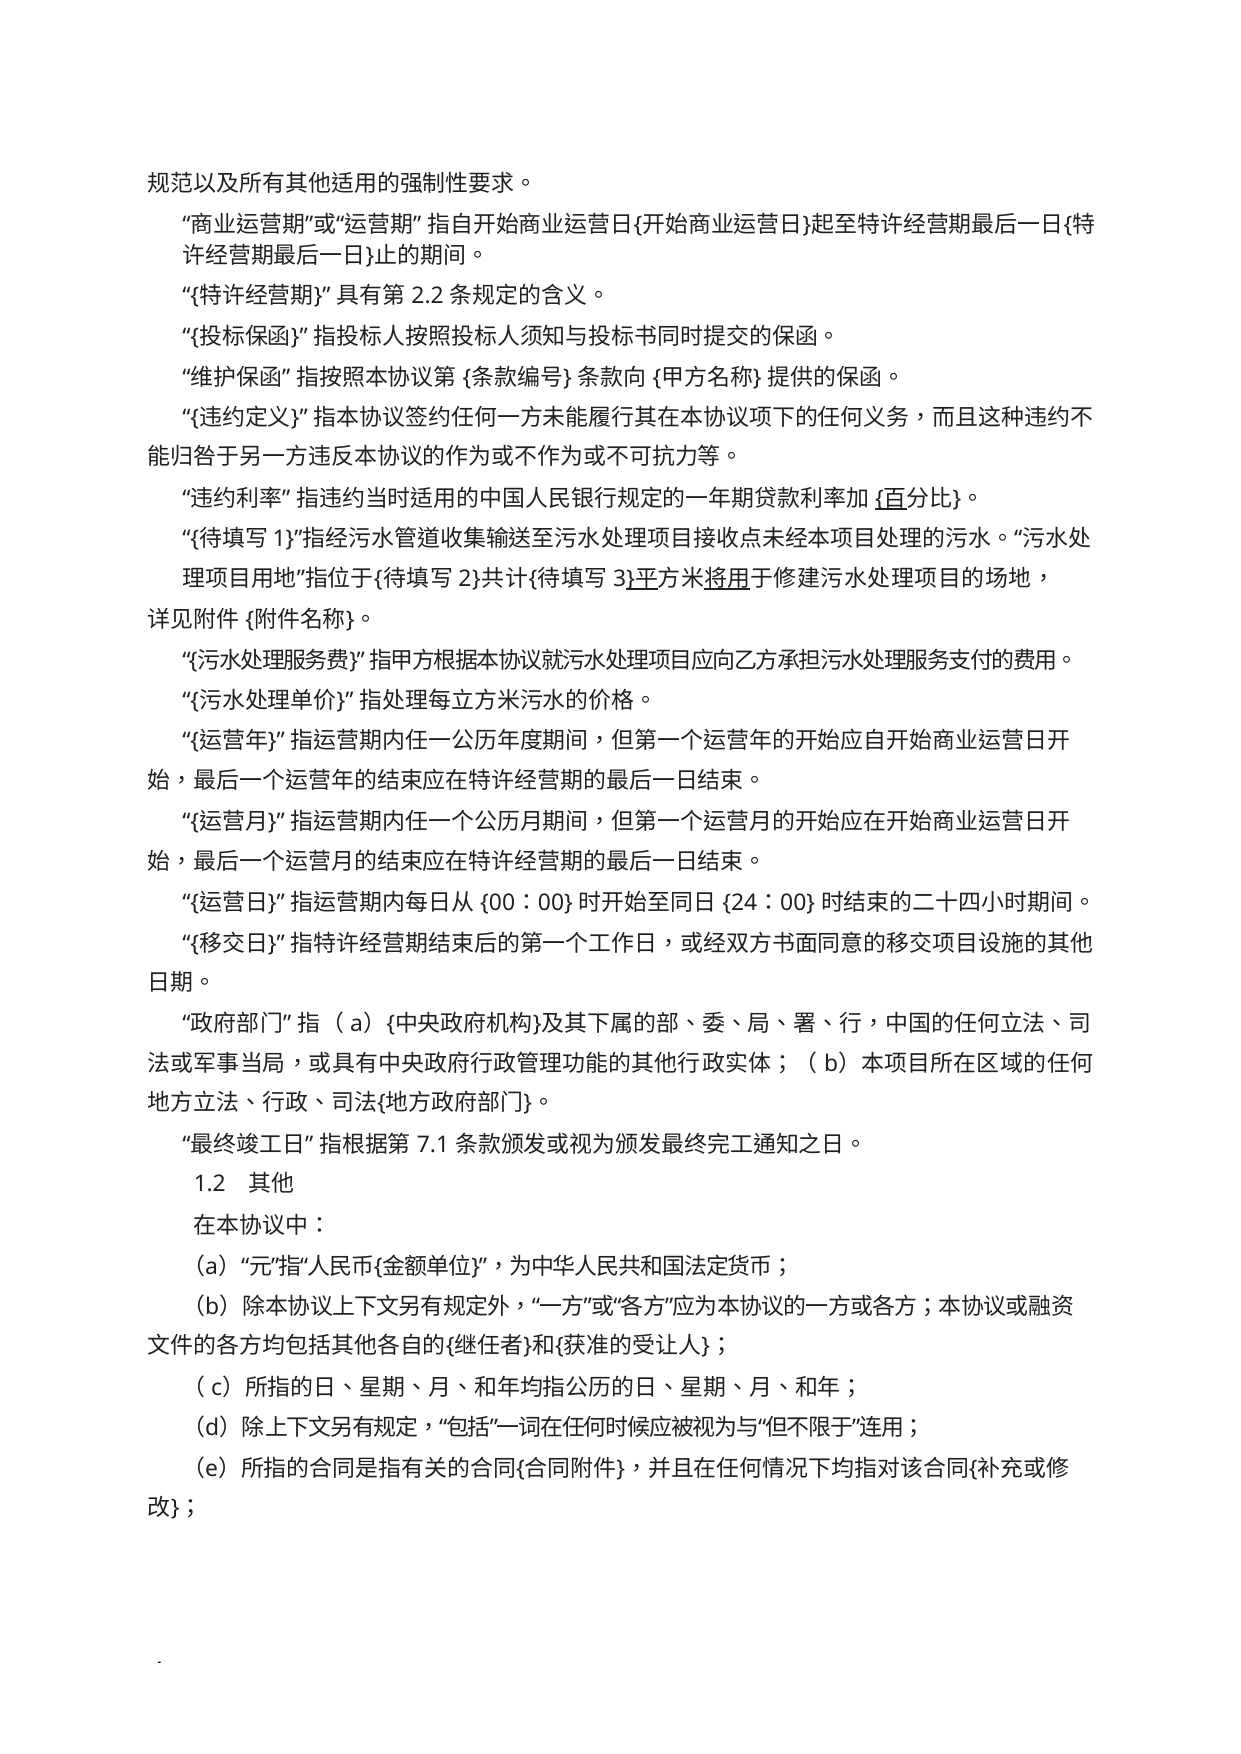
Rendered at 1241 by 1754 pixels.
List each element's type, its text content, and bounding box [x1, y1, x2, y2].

text “{投标保函}” 指投标人按照投标人须知与投标书同时提交的保函。 [182, 320, 1115, 351]
text 详见附件 {附件名称}。 [148, 603, 1115, 634]
text （e）所指的合同是指有关的合同{合同附件}，并且在任何情况下均指对该合同{补充或修改}； [148, 1452, 1093, 1522]
text “{运营月}” 指运营期内任一个公历月期间，但第一个运营月的开始应在开始商业运营日开始，最后一个运营月的结束应在特许经营期的最后一日结束。 [148, 805, 1093, 876]
text “违约利率” 指违约当时适用的中国人民银行规定的一年期贷款利率加 {百分比}。 [182, 482, 1115, 513]
text “{待填写1}”指经污水管道收集输送至污水处理项目接收点未经本项目处理的污水。“污水处理项目用地”指位于{待填写2}共计{待填写3}平方米将用于修建污水处理项目的场地， [182, 522, 1104, 593]
text 规范以及所有其他适用的强制性要求。 [148, 167, 1115, 198]
text “{污水处理单价}” 指处理每立方米污水的价格。 [182, 684, 1115, 715]
text “维护保函” 指按照本协议第 {条款编号} 条款向 {甲方名称} 提供的保函。 [182, 360, 1115, 392]
text “{运营日}” 指运营期内每日从 {00：00} 时开始至同日 {24：00} 时结束的二十四小时期间。 [182, 886, 1115, 917]
text 在本协议中： [193, 1209, 1115, 1240]
text “商业运营期”或“运营期” 指自开始商业运营日{开始商业运营日}起至特许经营期最后一日{特许经营期最后一日}止的期间。 [182, 208, 1115, 270]
text “{污水处理服务费}” 指甲方根据本协议就污水处理项目应向乙方承担污水处理服务支付的费用。 [182, 644, 1115, 675]
text （d）除上下文另有规定，“包括”一词在任何时候应被视为与“但不限于”连用； [182, 1411, 1115, 1443]
text （a）“元”指“人民币{金额单位}”，为中华人民共和国法定货币； [182, 1249, 1115, 1281]
text （b）除本协议上下文另有规定外，“一方”或“各方”应为本协议的一方或各方；本协议或融资文件的各方均包括其他各自的{继任者}和{获准的受让人}； [148, 1290, 1093, 1361]
text （ c）所指的日、星期、月、和年均指公历的日、星期、月、和年； [182, 1371, 1115, 1402]
list 其他 [193, 1167, 1115, 1199]
text “{违约定义}” 指本协议签约任何一方未能履行其在本协议项下的任何义务，而且这种违约不能归咎于另一方违反本协议的作为或不作为或不可抗力等。 [148, 401, 1093, 472]
text “{运营年}” 指运营期内任一公历年度期间，但第一个运营年的开始应自开始商业运营日开始，最后一个运营年的结束应在特许经营期的最后一日结束。 [148, 724, 1093, 795]
text “最终竣工日” 指根据第 7.1 条款颁发或视为颁发最终完工通知之日。 [182, 1128, 1115, 1159]
text “政府部门” 指（ a）{中央政府机构}及其下属的部、委、局、署、行，中国的任何立法、司法或军事当局，或具有中央政府行政管理功能的其他行政实体；（ b）本项目所在区域的任何地方立法、行政、司法{地方政府部门}。 [148, 1007, 1093, 1117]
text “{移交日}” 指特许经营期结束后的第一个工作日，或经双方书面同意的移交项目设施的其他日期。 [148, 927, 1093, 997]
text “{特许经营期}” 具有第 2.2 条规定的含义。 [182, 279, 1115, 311]
